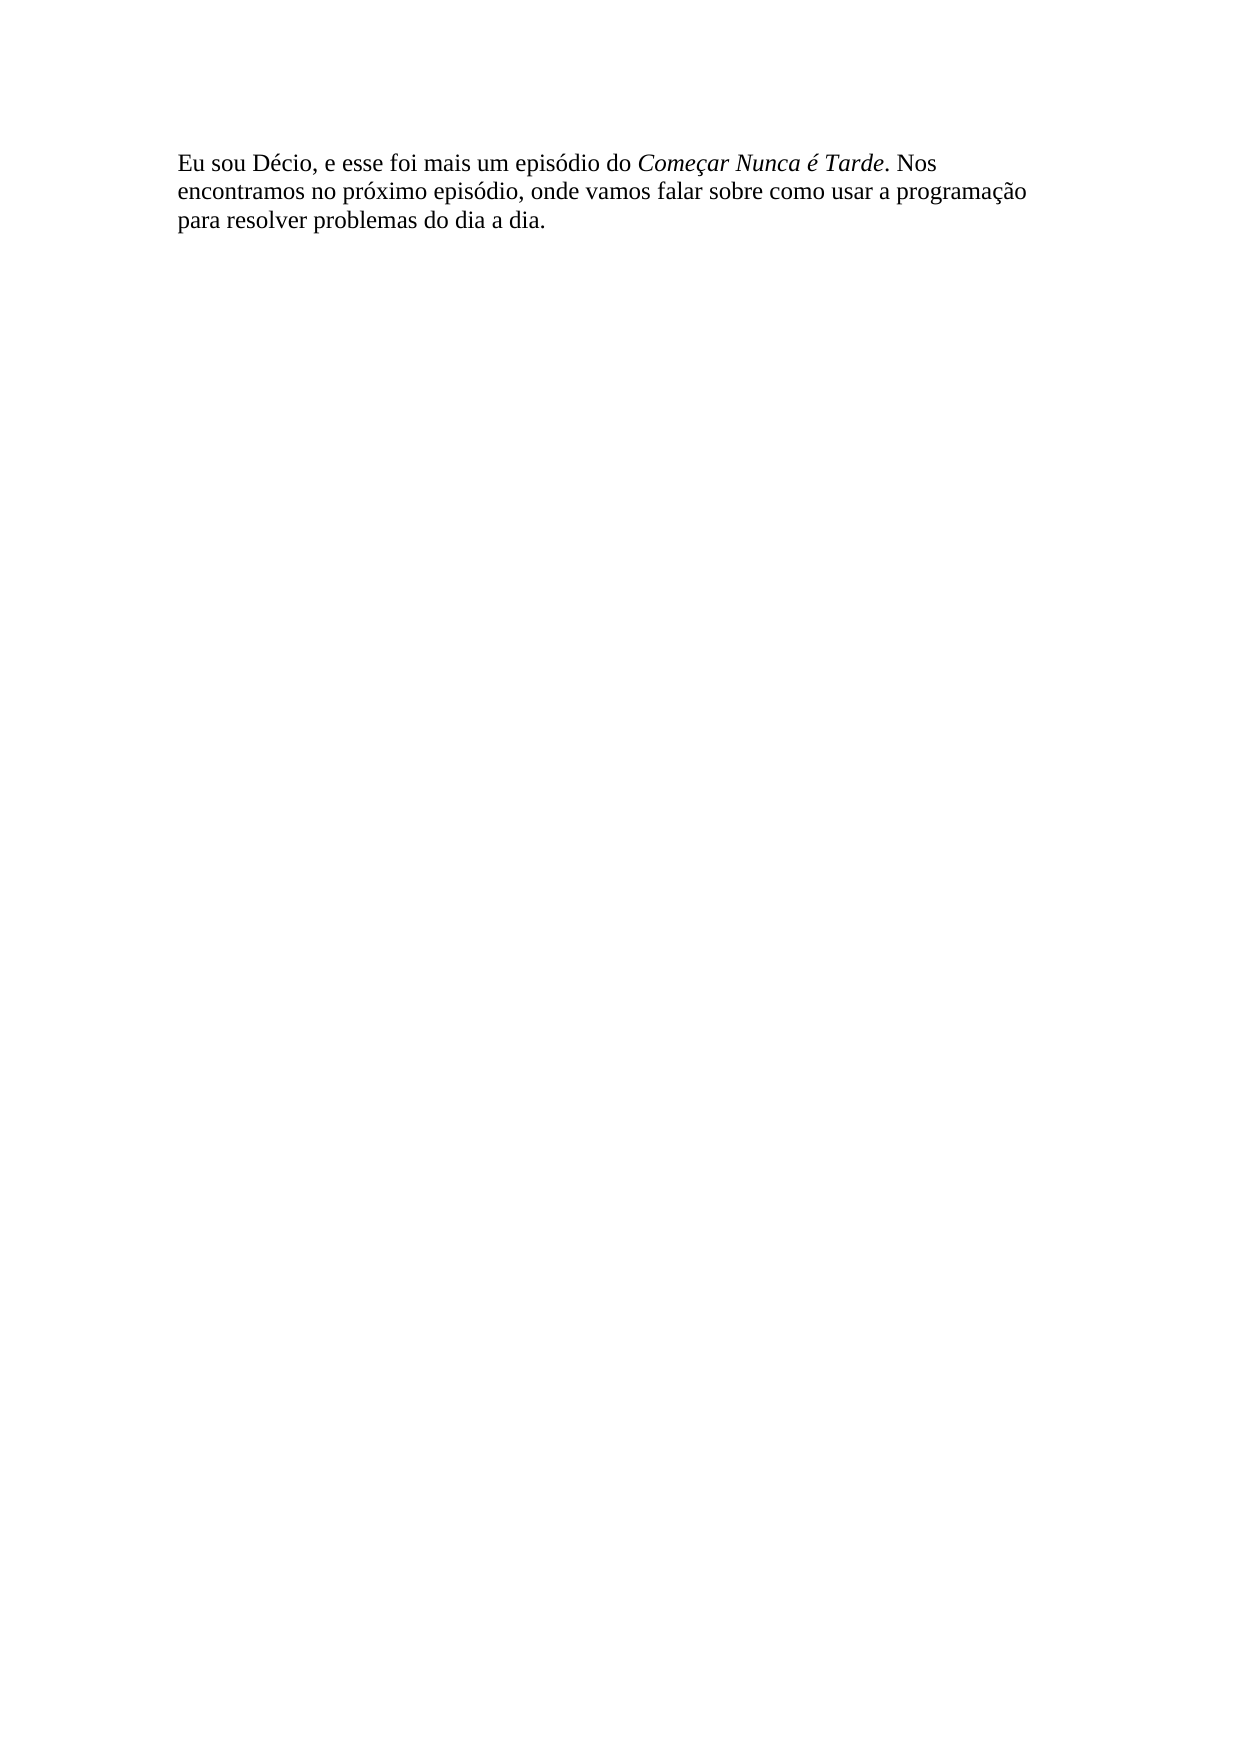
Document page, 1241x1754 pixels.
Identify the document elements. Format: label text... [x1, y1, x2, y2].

text Eu sou Décio, e esse foi mais um episódio do Começar Nunca é Tarde. Nos encontramos no próximo episódio, onde vamos falar sobre como usar a programação para resolver problemas do dia a dia. [177, 148, 1063, 234]
